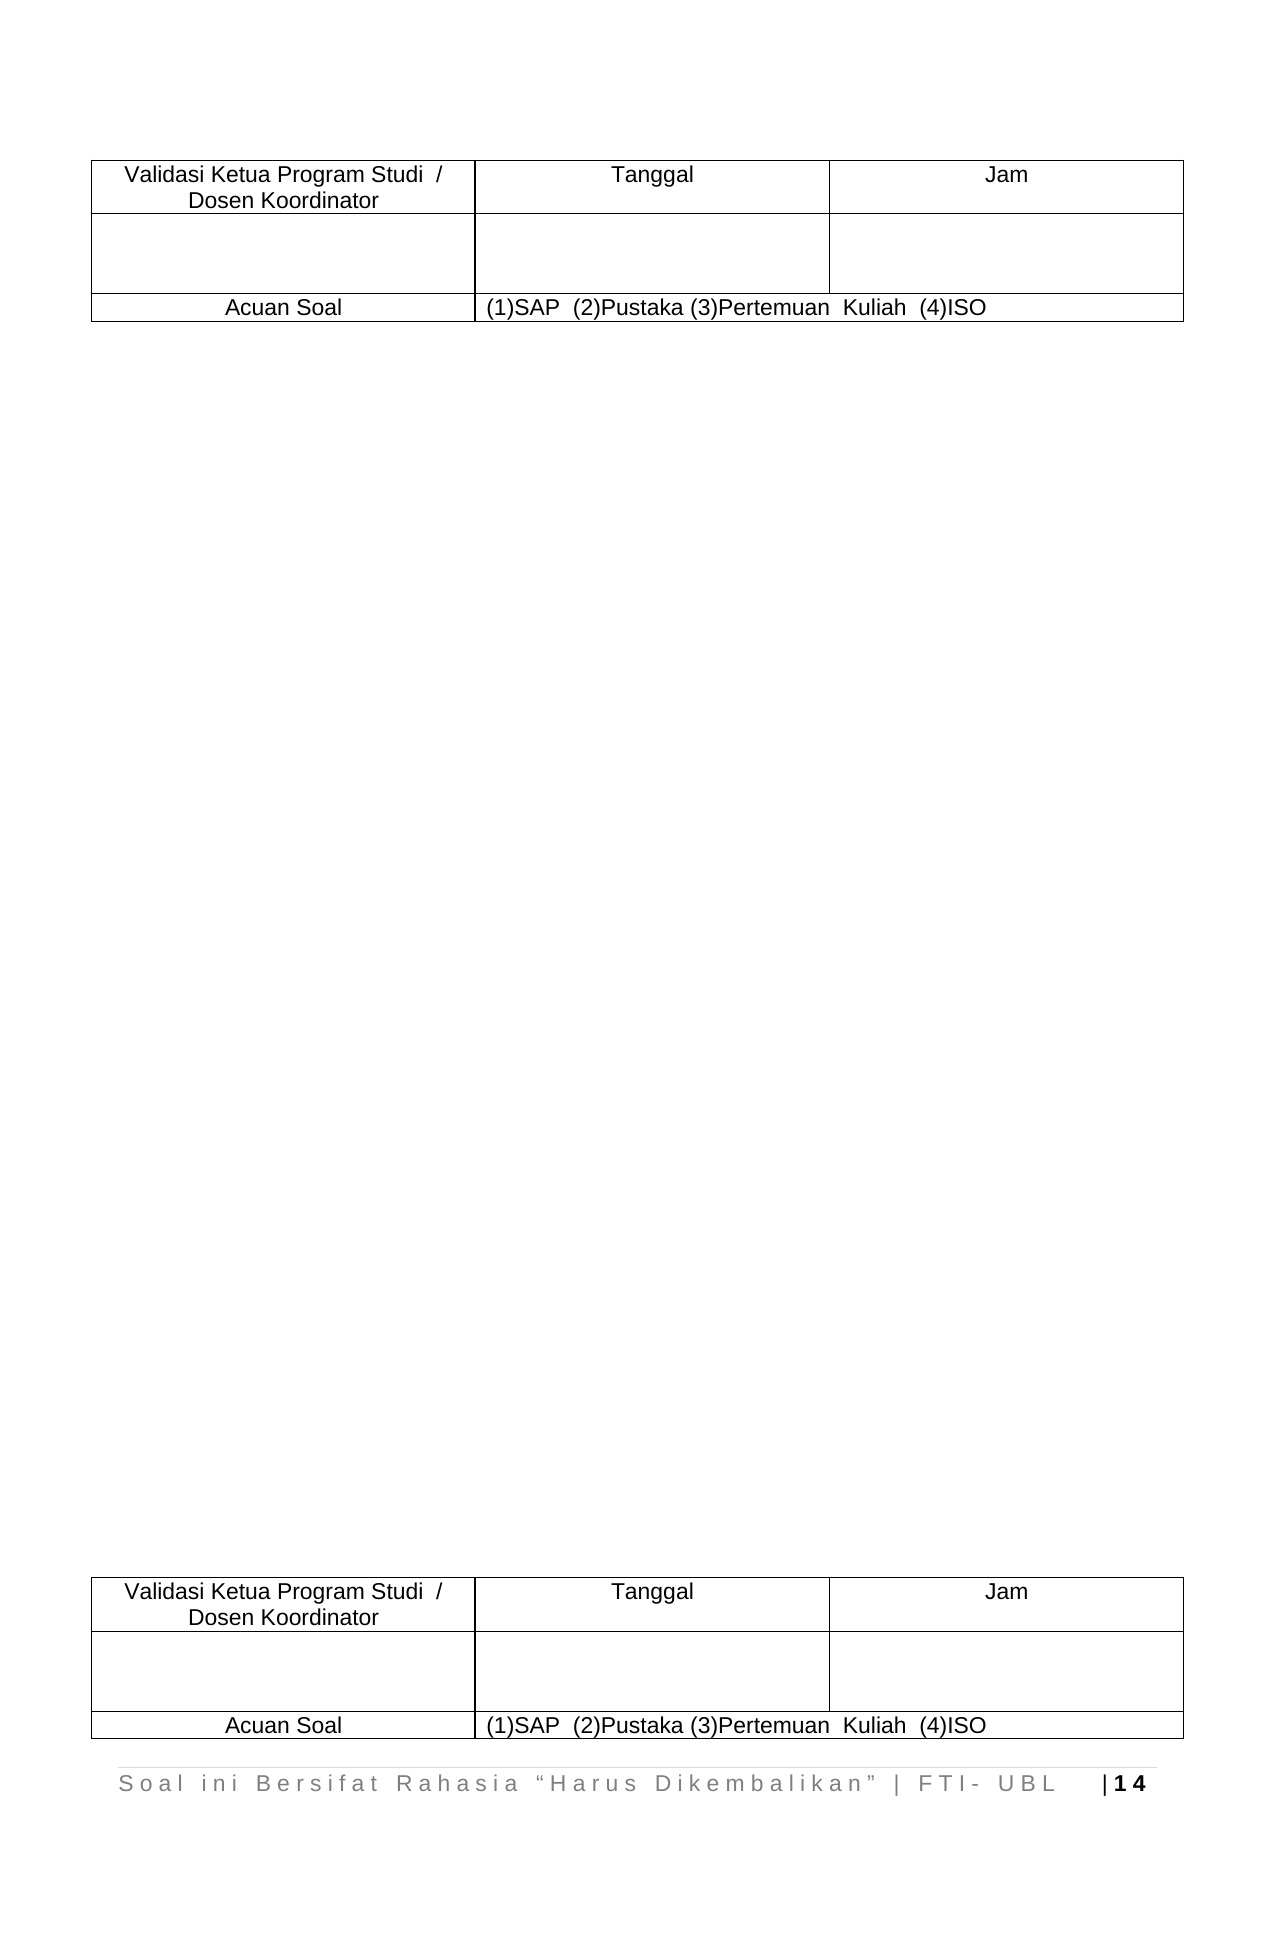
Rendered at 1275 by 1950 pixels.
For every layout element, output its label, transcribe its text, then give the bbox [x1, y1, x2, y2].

table_cell [92, 214, 474, 293]
table_header Jam [830, 161, 1183, 213]
table_cell (1)SAP (2)Pustaka (3)Pertemuan Kuliah (4)ISO [476, 294, 1183, 321]
table_cell Acuan Soal [92, 294, 474, 321]
table_header Tanggal [476, 161, 829, 213]
table_cell [830, 214, 1183, 293]
table_cell [476, 214, 829, 293]
table_header Validasi Ketua Program Studi / Dosen Koordinator [92, 161, 474, 213]
